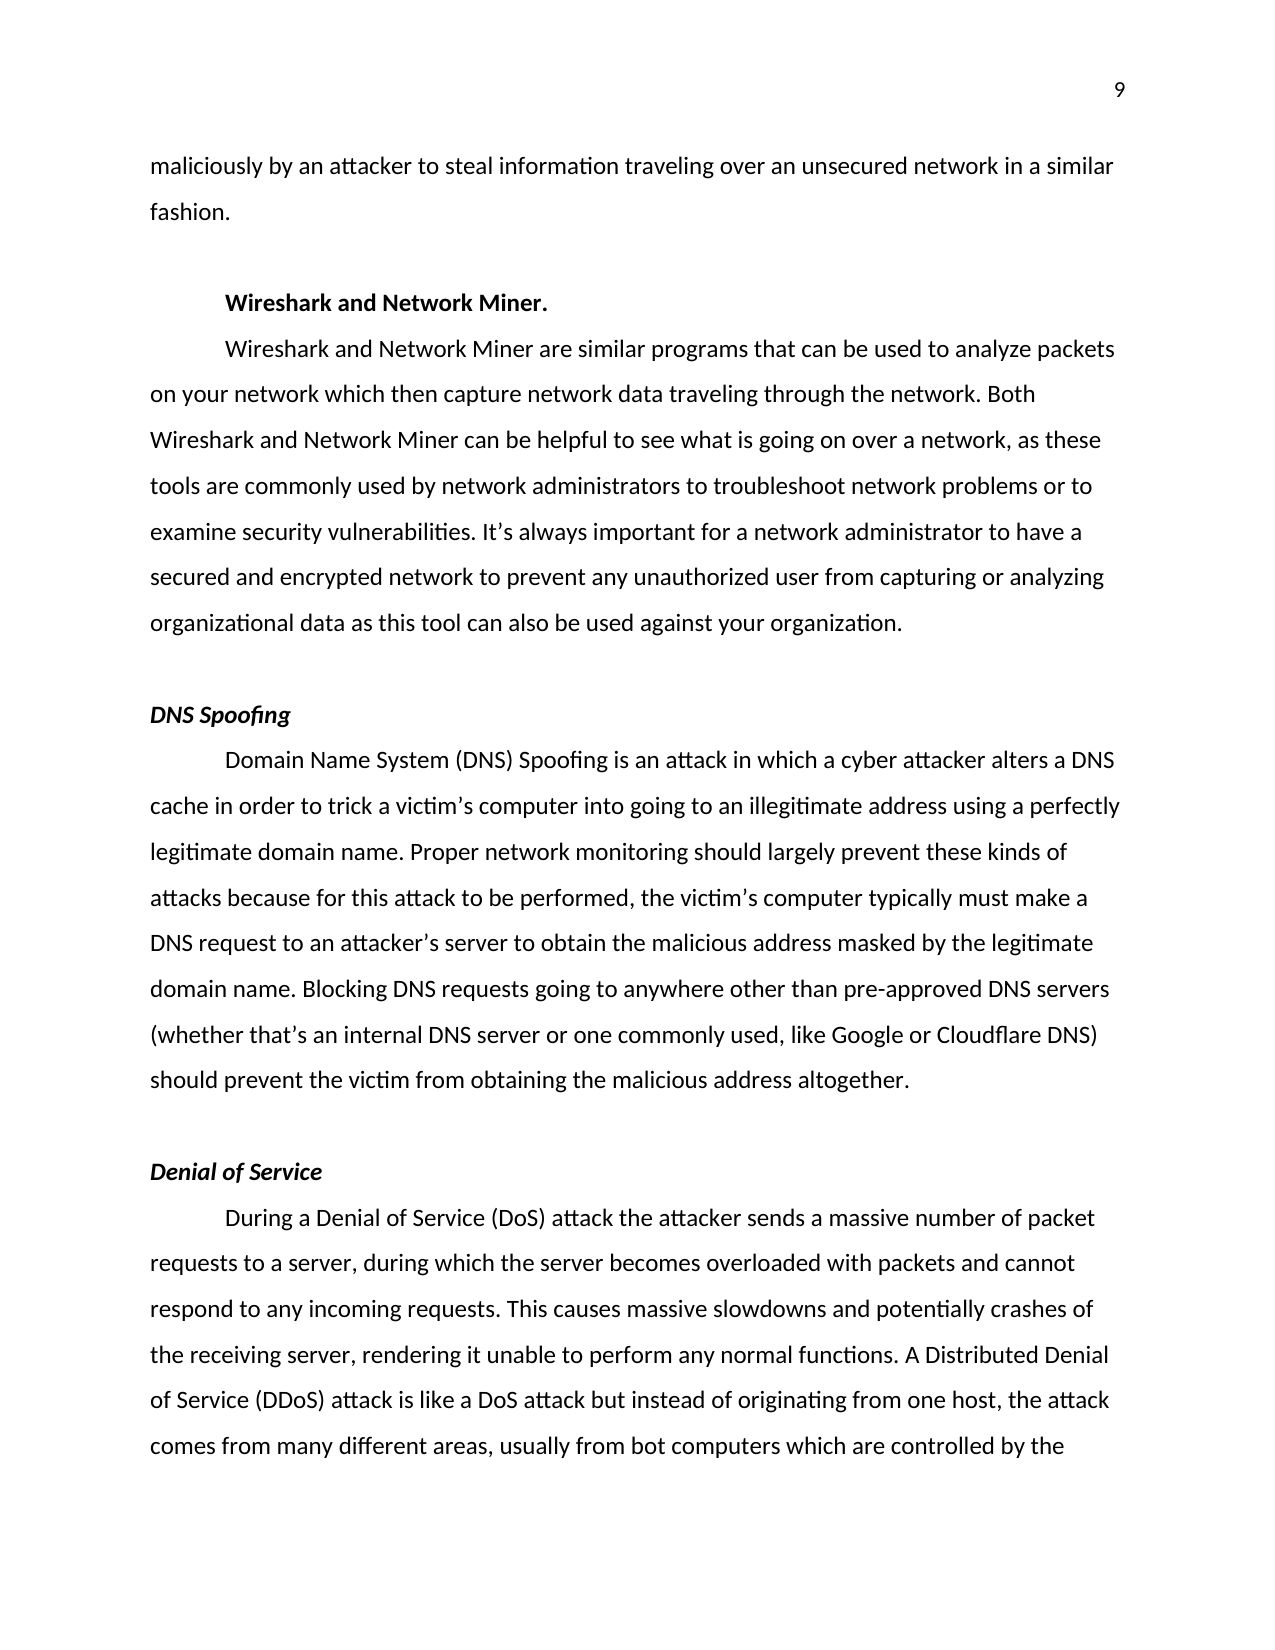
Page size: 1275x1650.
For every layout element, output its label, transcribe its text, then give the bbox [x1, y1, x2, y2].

subtitle Wireshark and Network Miner. [225, 287, 1125, 318]
text Wireshark and Network Miner are similar programs that can be used to analyze packets on your network which then capture network data traveling through the network. Both Wireshark and Network Miner can be helpful to see what is going on over a network, as these tools are commonly used by network administrators to troubleshoot network problems or to examine security vulnerabilities. It’s always important for a network administrator to have a secured and encrypted network to prevent any unauthorized user from capturing or analyzing organizational data as this tool can also be used against your organization. [150, 333, 1125, 638]
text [150, 1202, 1125, 1461]
subtitle DNS Spoofing [150, 699, 1125, 729]
text Domain Name System (DNS) Spoofing is an attack in which a cyber attacker alters a DNS cache in order to trick a victim’s computer into going to an illegitimate address using a perfectly legitimate domain name. Proper network monitoring should largely prevent these kinds of attacks because for this attack to be performed, the victim’s computer typically must make a DNS request to an attacker’s server to obtain the malicious address masked by the legitimate domain name. Blocking DNS requests going to anywhere other than pre-approved DNS servers (whether that’s an internal DNS server or one commonly used, like Google or Cloudflare DNS) should prevent the victim from obtaining the malicious address altogether. [150, 744, 1125, 1095]
subtitle Denial of Service [150, 1156, 1125, 1187]
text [150, 150, 1125, 226]
